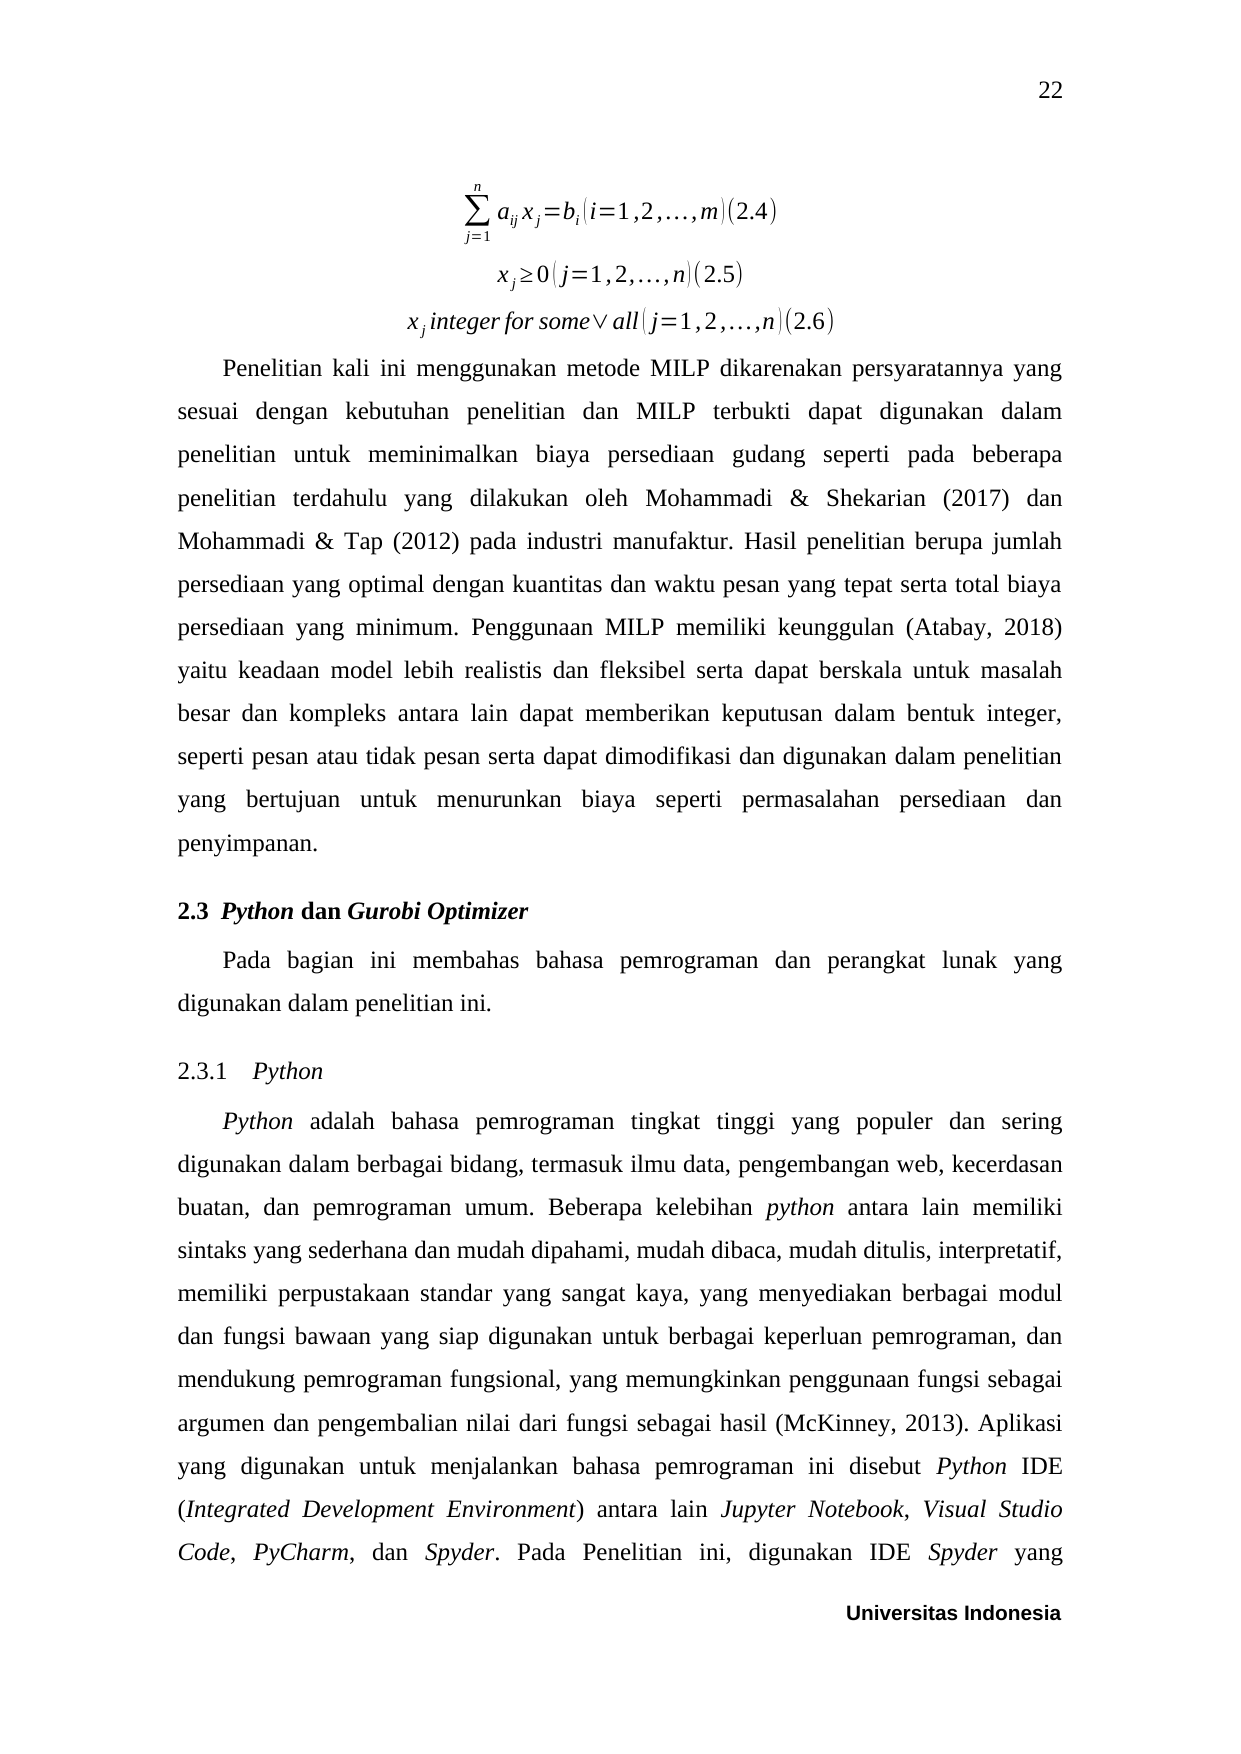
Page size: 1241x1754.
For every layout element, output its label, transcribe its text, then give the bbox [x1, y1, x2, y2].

subtitle Python [177, 1056, 1063, 1085]
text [177, 1106, 1063, 1566]
text Pada bagian ini membahas bahasa pemrograman dan perangkat lunak yang digunakan dalam penelitian ini. [177, 945, 1063, 1017]
text Penelitian kali ini menggunakan metode MILP dikarenakan persyaratannya yang sesuai dengan kebutuhan penelitian dan MILP terbukti dapat digunakan dalam penelitian untuk meminimalkan biaya persediaan gudang seperti pada beberapa penelitian terdahulu yang dilakukan oleh Mohammadi & Shekarian (2017) dan Mohammadi & Tap (2012) pada industri manufaktur. Hasil penelitian berupa jumlah persediaan yang optimal dengan kuantitas dan waktu pesan yang tepat serta total biaya persediaan yang minimum. Penggunaan MILP memiliki keunggulan (Atabay, 2018) yaitu keadaan model lebih realistis dan fleksibel serta dapat berskala untuk masalah besar dan kompleks antara lain dapat memberikan keputusan dalam bentuk integer, seperti pesan atau tidak pesan serta dapat dimodifikasi dan digunakan dalam penelitian yang bertujuan untuk menurunkan biaya seperti permasalahan persediaan dan penyimpanan. [177, 353, 1063, 856]
subtitle Python dan Gurobi Optimizer [177, 896, 1063, 924]
